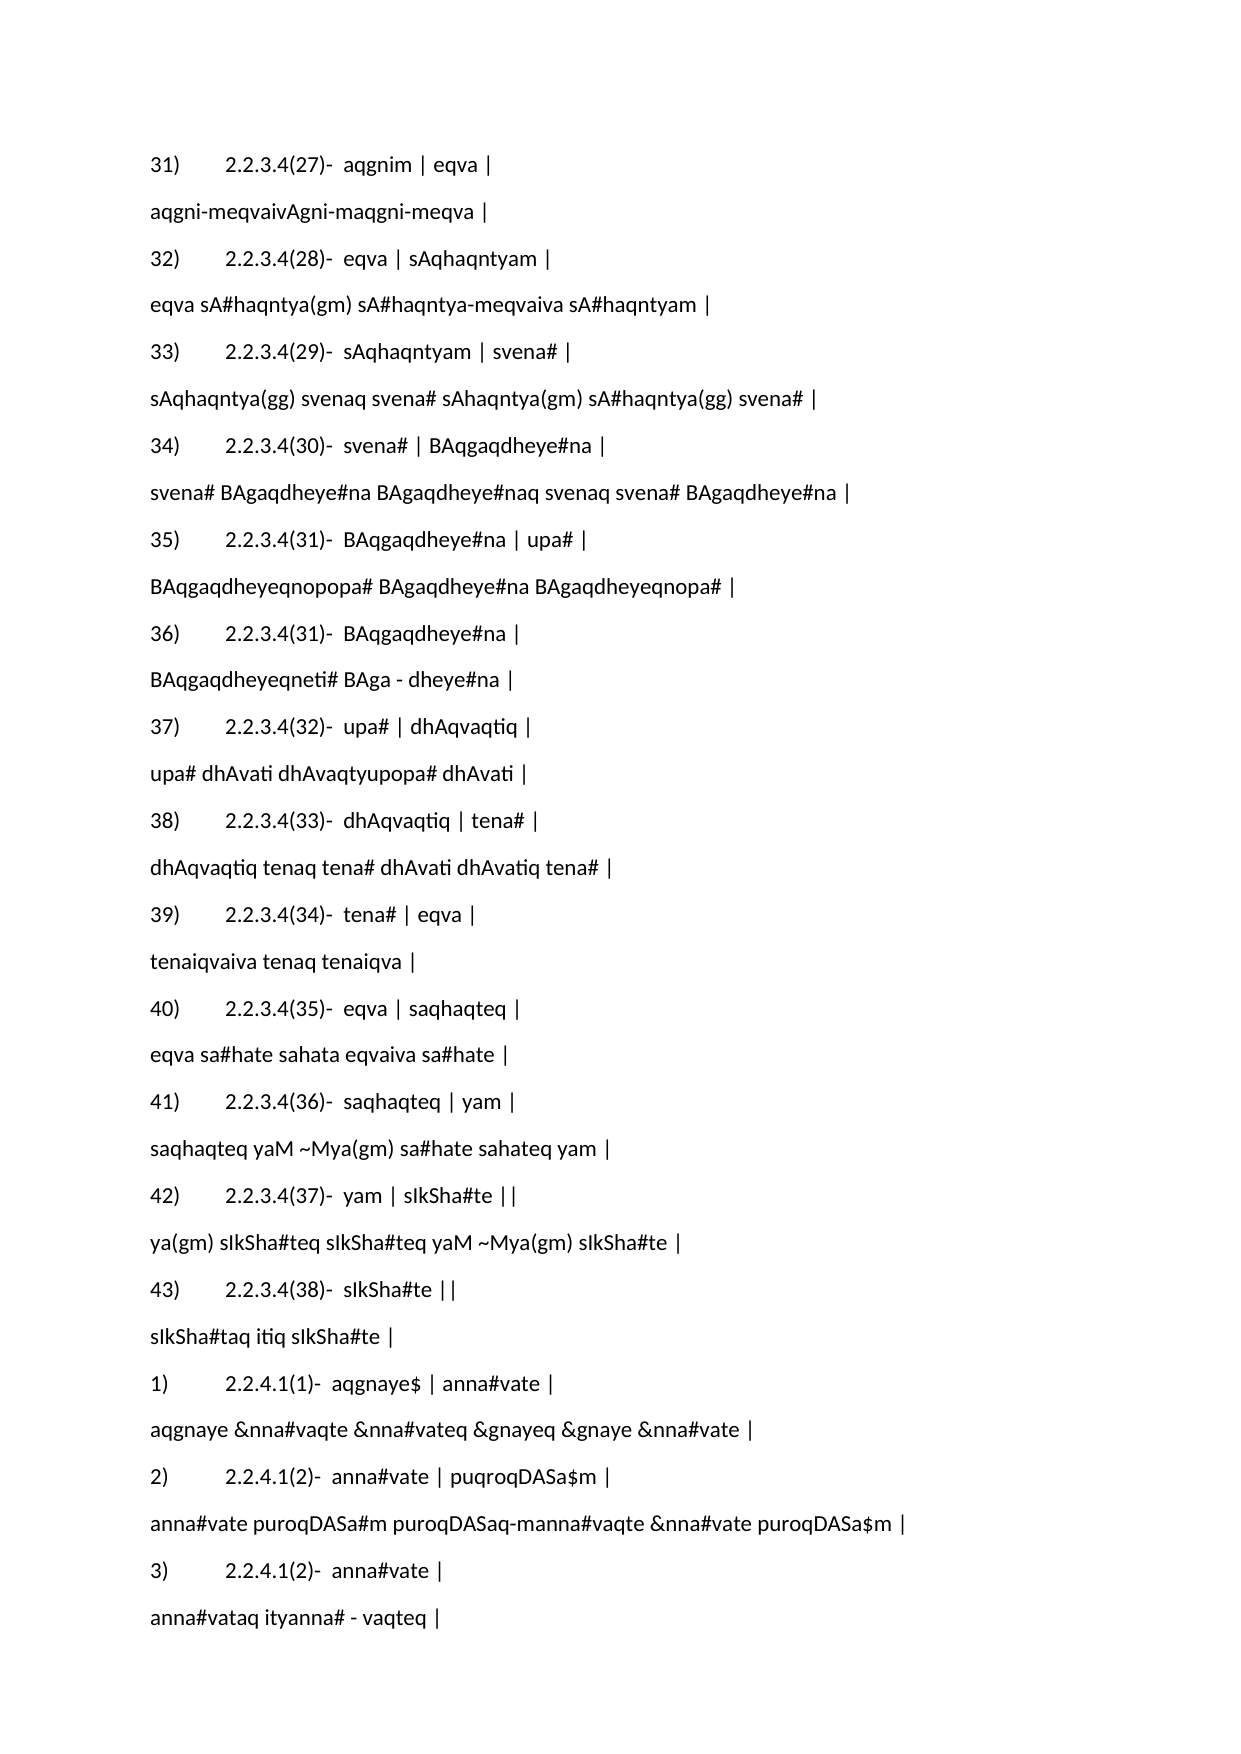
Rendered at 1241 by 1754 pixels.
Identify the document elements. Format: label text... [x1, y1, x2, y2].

text 34) 2.2.3.4(30)- svena# | BAqgaqdheye#na | [150, 431, 1169, 459]
text BAqgaqdheyeqnopopa# BAgaqdheye#na BAgaqdheyeqnopa# | [150, 572, 1169, 600]
text sAqhaqntya(gg) svenaq svena# sAhaqntya(gm) sA#haqntya(gg) svena# | [150, 384, 1169, 412]
text 32) 2.2.3.4(28)- eqva | sAqhaqntyam | [150, 244, 1169, 272]
text dhAqvaqtiq tenaq tena# dhAvati dhAvatiq tena# | [150, 853, 1169, 881]
text anna#vataq ityanna# - vaqteq | [150, 1603, 1169, 1631]
text BAqgaqdheyeqneti# BAga - dheye#na | [150, 666, 1169, 694]
text 38) 2.2.3.4(33)- dhAqvaqtiq | tena# | [150, 806, 1169, 834]
text 39) 2.2.3.4(34)- tena# | eqva | [150, 900, 1169, 928]
text 33) 2.2.3.4(29)- sAqhaqntyam | svena# | [150, 337, 1169, 366]
text 1) 2.2.4.1(1)- aqgnaye$ | anna#vate | [150, 1369, 1169, 1397]
text 43) 2.2.3.4(38)- sIkSha#te || [150, 1275, 1169, 1303]
text upa# dhAvati dhAvaqtyupopa# dhAvati | [150, 759, 1169, 787]
text saqhaqteq yaM ~Mya(gm) sa#hate sahateq yam | [150, 1134, 1169, 1162]
text eqva sA#haqntya(gm) sA#haqntya-meqvaiva sA#haqntyam | [150, 291, 1169, 319]
text 35) 2.2.3.4(31)- BAqgaqdheye#na | upa# | [150, 525, 1169, 553]
text 36) 2.2.3.4(31)- BAqgaqdheye#na | [150, 619, 1169, 647]
text aqgnaye &nna#vaqte &nna#vateq &gnayeq &gnaye &nna#vate | [150, 1416, 1169, 1444]
text eqva sa#hate sahata eqvaiva sa#hate | [150, 1041, 1169, 1069]
text 2) 2.2.4.1(2)- anna#vate | puqroqDASa$m | [150, 1462, 1169, 1491]
text sIkSha#taq itiq sIkSha#te | [150, 1322, 1169, 1350]
text ya(gm) sIkSha#teq sIkSha#teq yaM ~Mya(gm) sIkSha#te | [150, 1228, 1169, 1256]
text 40) 2.2.3.4(35)- eqva | saqhaqteq | [150, 994, 1169, 1022]
text aqgni-meqvaivAgni-maqgni-meqva | [150, 197, 1169, 225]
text 37) 2.2.3.4(32)- upa# | dhAqvaqtiq | [150, 712, 1169, 741]
text anna#vate puroqDASa#m puroqDASaq-manna#vaqte &nna#vate puroqDASa$m | [150, 1509, 1169, 1537]
text 31) 2.2.3.4(27)- aqgnim | eqva | [150, 150, 1169, 178]
text tenaiqvaiva tenaq tenaiqva | [150, 947, 1169, 975]
text svena# BAgaqdheye#na BAgaqdheye#naq svenaq svena# BAgaqdheye#na | [150, 478, 1169, 506]
text 3) 2.2.4.1(2)- anna#vate | [150, 1556, 1169, 1584]
text 41) 2.2.3.4(36)- saqhaqteq | yam | [150, 1087, 1169, 1116]
text 42) 2.2.3.4(37)- yam | sIkSha#te || [150, 1181, 1169, 1209]
